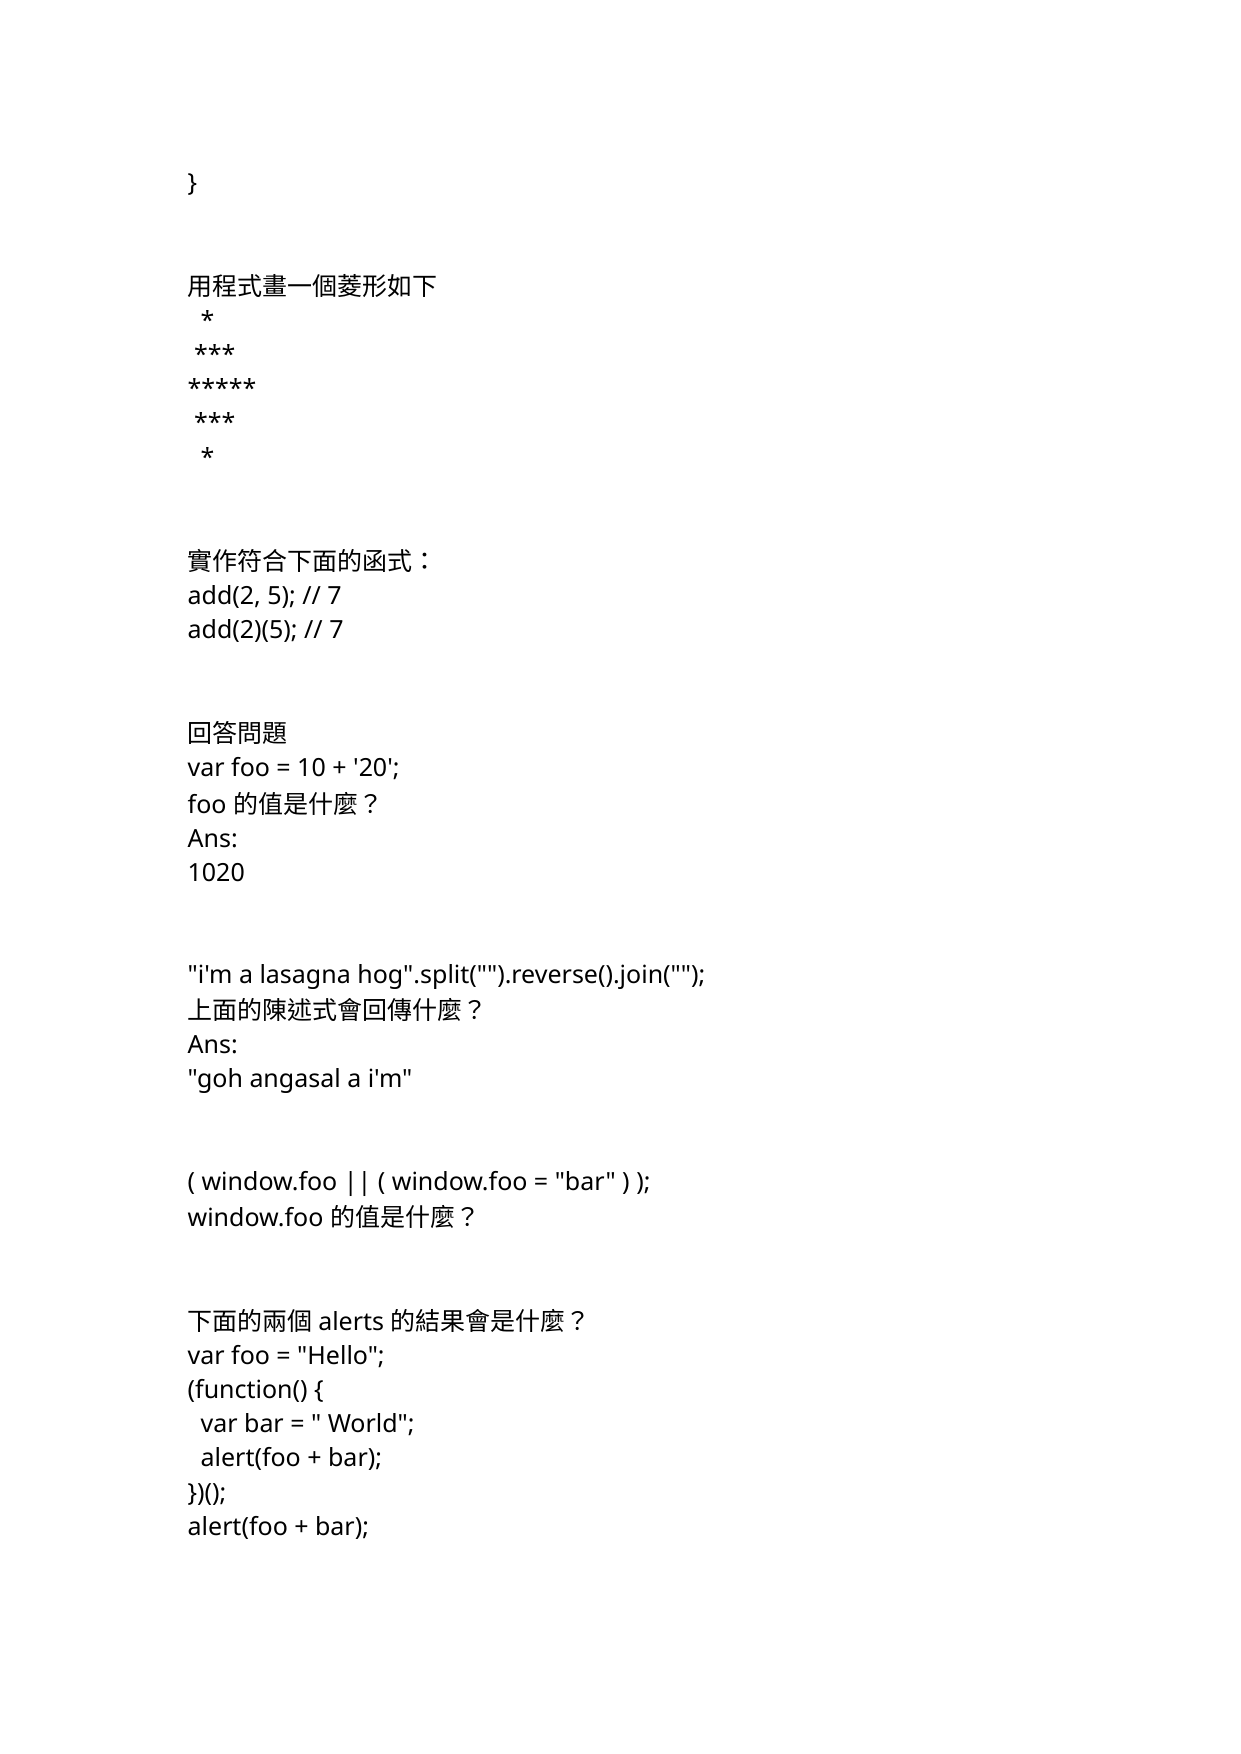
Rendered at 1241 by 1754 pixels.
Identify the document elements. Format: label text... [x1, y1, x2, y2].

text 下面的兩個 alerts 的結果會是什麼？ [187, 1302, 1053, 1338]
text add(2, 5); // 7 [187, 578, 1053, 612]
text "i'm a lasagna hog".split("").reverse().join(""); [187, 957, 1053, 991]
text var foo = 10 + '20'; [187, 750, 1053, 784]
text ***** [187, 371, 1053, 405]
text *** [187, 337, 1053, 371]
text * [187, 439, 1053, 473]
text alert(foo + bar); [187, 1508, 1053, 1542]
text var bar = " World"; [187, 1406, 1053, 1440]
text 回答問題 [187, 714, 1053, 750]
text 上面的陳述式會回傳什麼？ [187, 991, 1053, 1027]
text ( window.foo || ( window.foo = "bar" ) ); [187, 1163, 1053, 1197]
text window.foo 的值是什麼？ [187, 1197, 1053, 1233]
text alert(foo + bar); [187, 1440, 1053, 1474]
text (function() { [187, 1372, 1053, 1406]
text } [187, 164, 1053, 198]
text Ans: [187, 820, 1053, 854]
text "goh angasal a i'm" [187, 1061, 1053, 1095]
text 1020 [187, 854, 1053, 888]
text Ans: [187, 1027, 1053, 1061]
text *** [187, 405, 1053, 439]
text foo 的值是什麼？ [187, 784, 1053, 820]
text })(); [187, 1474, 1053, 1508]
text * [187, 303, 1053, 337]
text var foo = "Hello"; [187, 1338, 1053, 1372]
text 用程式畫一個菱形如下 [187, 267, 1053, 303]
text 實作符合下面的函式： [187, 541, 1053, 578]
text add(2)(5); // 7 [187, 612, 1053, 646]
